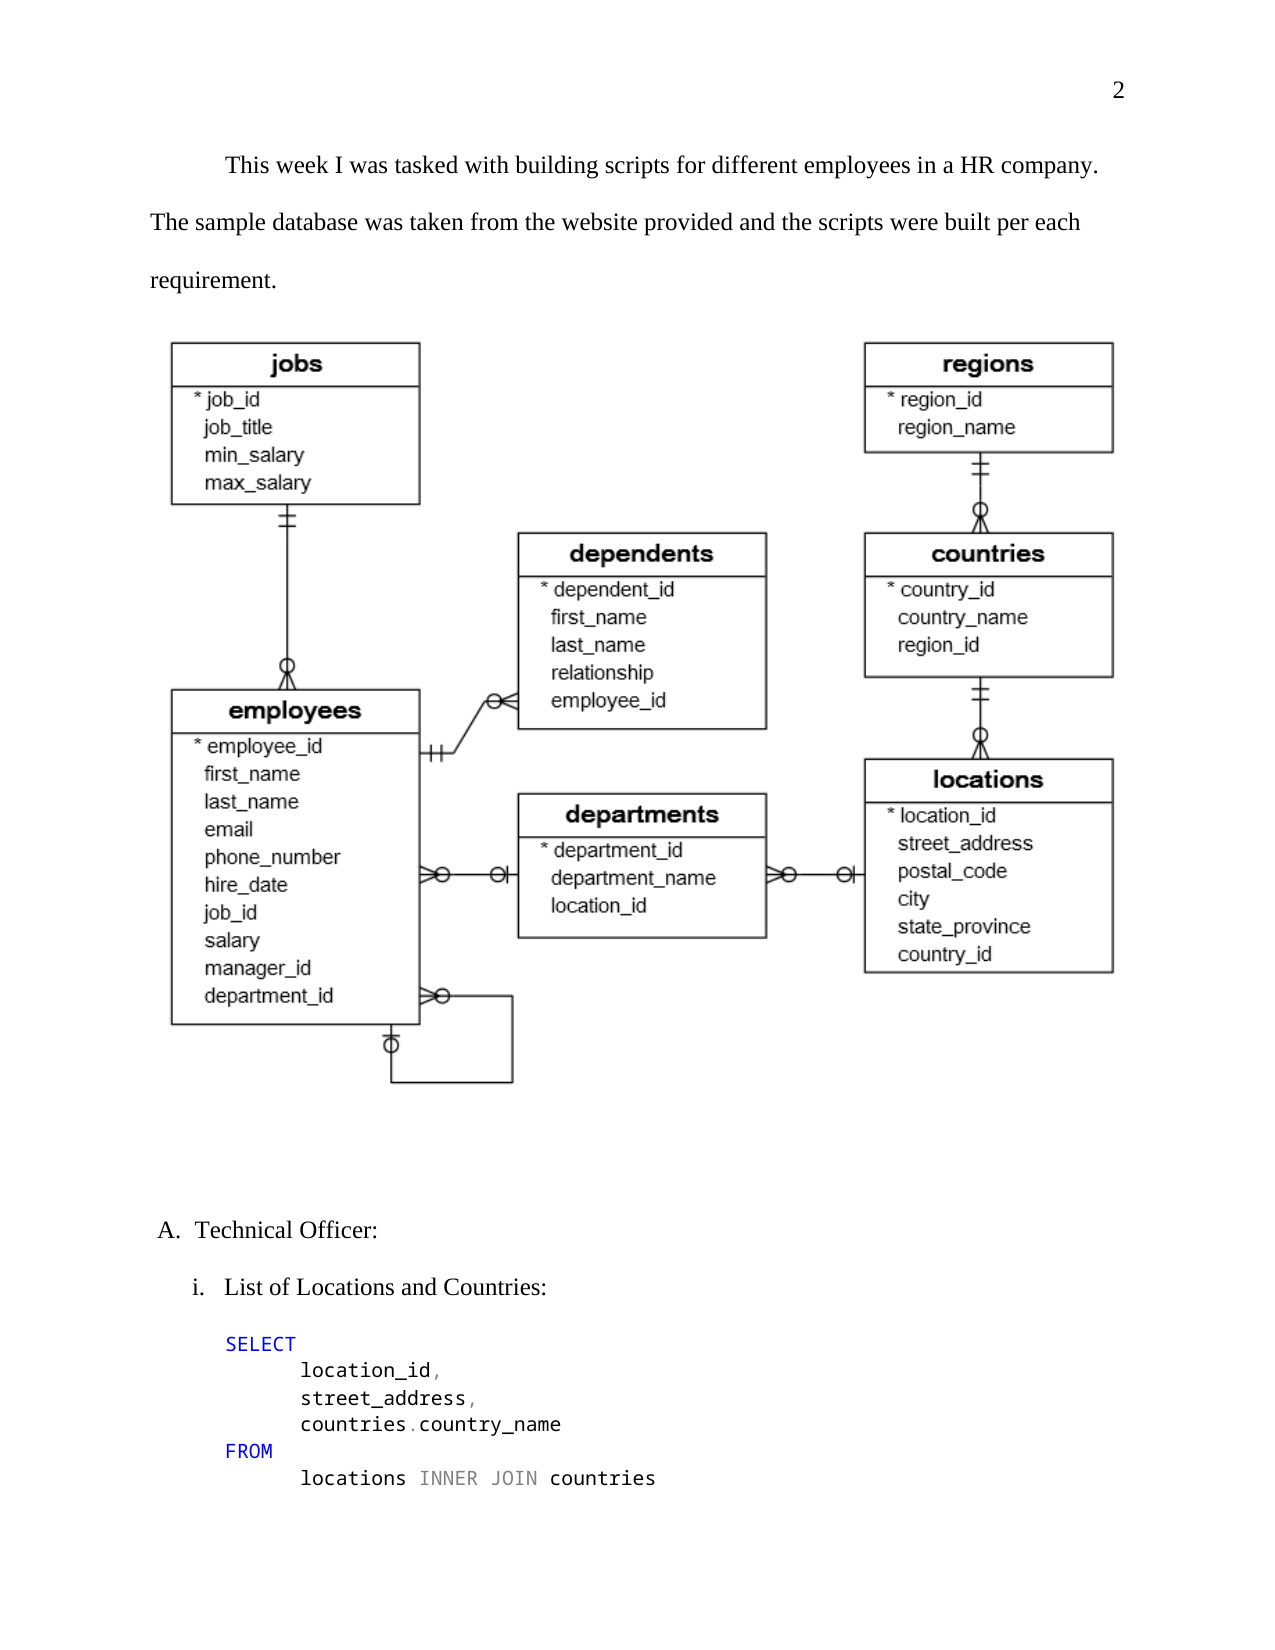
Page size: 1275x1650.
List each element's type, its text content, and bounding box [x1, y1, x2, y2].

text This week I was tasked with building scripts for different employees in a HR company. The sample database was taken from the website provided and the scripts were built per each requirement. [150, 150, 1125, 294]
text SELECT [225, 1330, 1125, 1357]
text street_address, [225, 1384, 1125, 1411]
text location_id, [225, 1357, 1125, 1384]
text countries.country_name [225, 1411, 1125, 1438]
list List of Locations and Countries: [205, 1272, 1125, 1301]
text locations INNER JOIN countries [225, 1465, 1125, 1492]
picture [159, 322, 1135, 1100]
text FROM [225, 1438, 1125, 1465]
list Technical Officer: [157, 1215, 1125, 1243]
